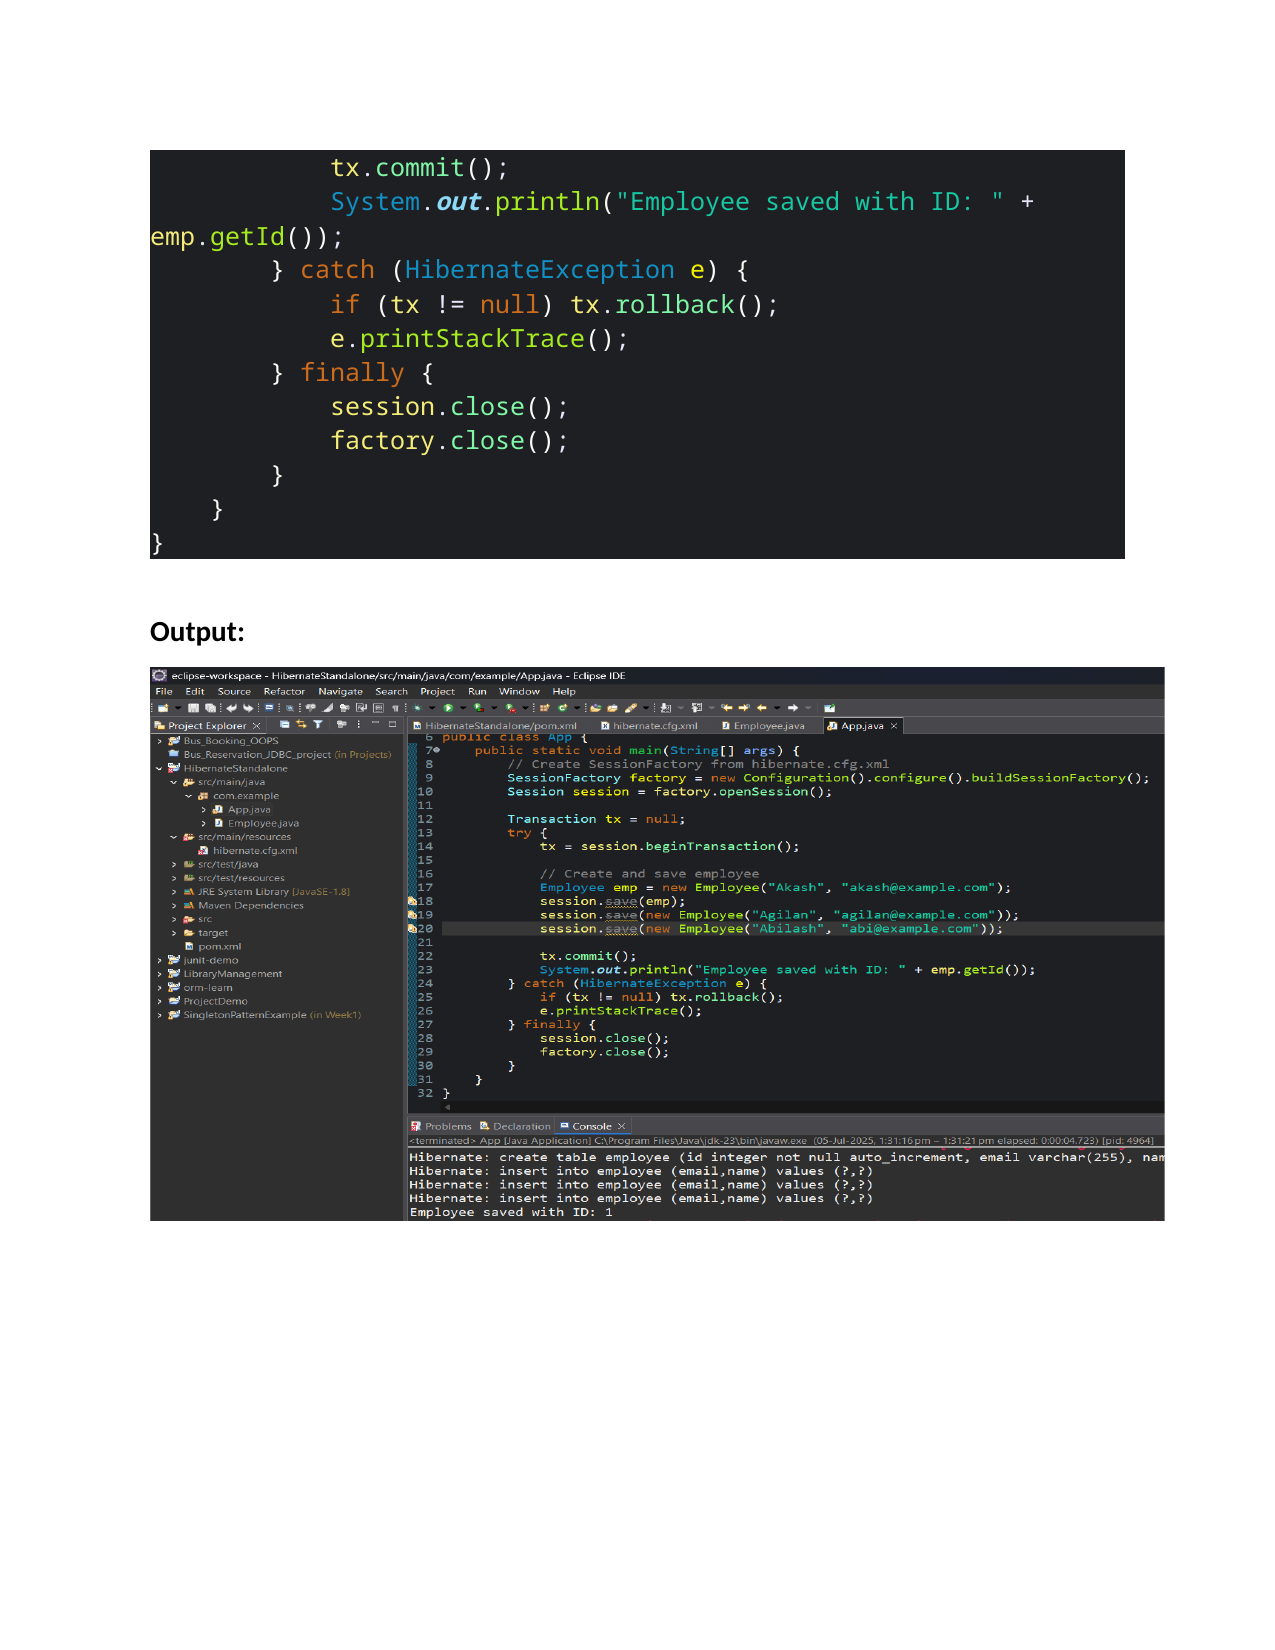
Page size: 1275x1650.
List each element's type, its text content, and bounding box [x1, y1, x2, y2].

text e.printStackTrace(); [150, 320, 1125, 354]
text } finally { [150, 354, 1125, 388]
text session.close(); [150, 388, 1125, 422]
text } catch (HibernateException e) { [150, 252, 1125, 286]
text factory.close(); [150, 422, 1125, 457]
text tx.commit(); [150, 150, 1125, 184]
text Output: [150, 613, 1125, 649]
text if (tx != null) tx.rollback(); [150, 286, 1125, 320]
picture [150, 667, 1165, 1221]
text } [150, 525, 1125, 559]
text } [150, 491, 1125, 525]
text } [150, 457, 1125, 491]
text System.out.println("Employee saved with ID: " + emp.getId()); [150, 184, 1125, 252]
